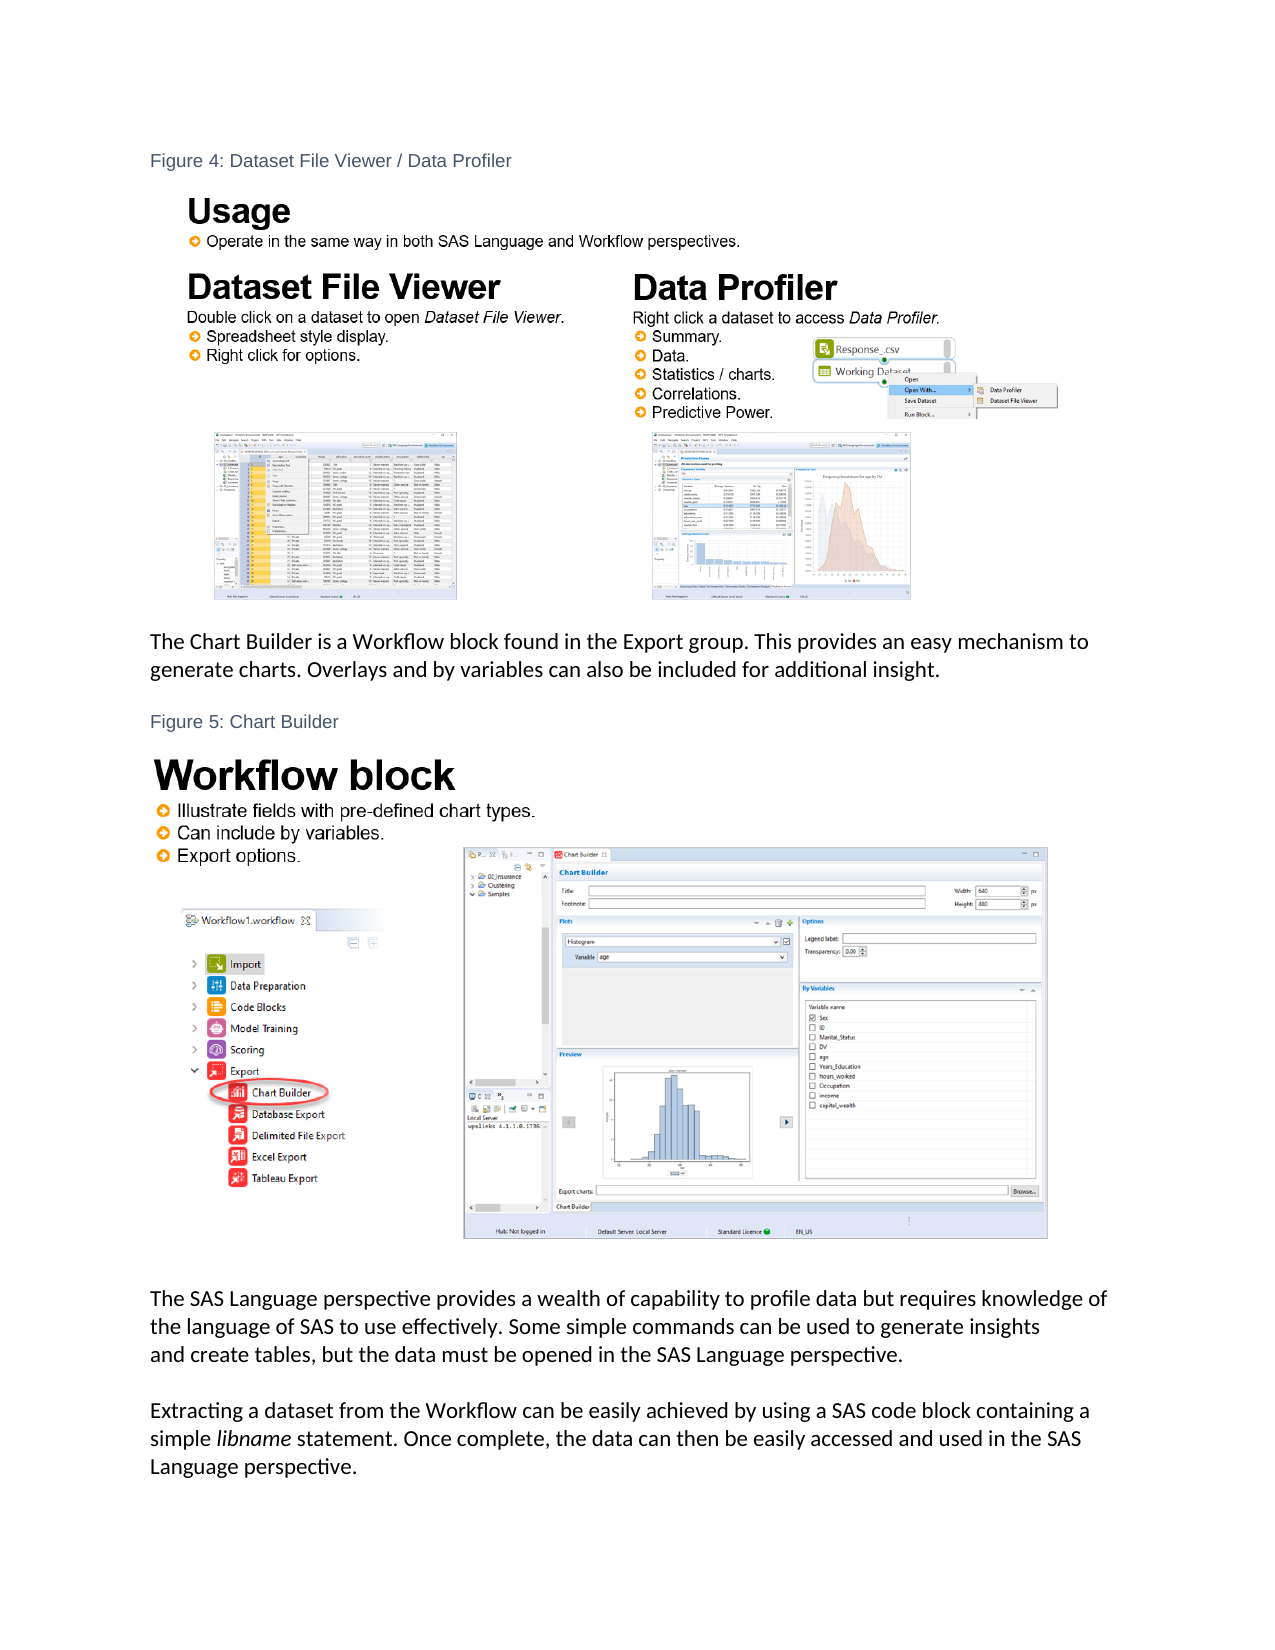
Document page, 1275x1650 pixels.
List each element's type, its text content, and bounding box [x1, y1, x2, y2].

text Extracting a dataset from the Workflow can be easily achieved by using a SAS code block containing a simple libname statement. Once complete, the data can then be easily accessed and used in the SAS Language perspective. [150, 1396, 1125, 1481]
text Figure 4: Dataset File Viewer / Data Profiler [150, 150, 1125, 172]
text Figure 5: Chart Builder [150, 711, 1125, 733]
picture [150, 753, 1049, 1239]
text The Chart Builder is a Workflow block found in the Export group. This provides an easy mechanism to generate charts. Overlays and by variables can also be included for additional insight. [150, 627, 1125, 683]
picture [150, 192, 1058, 600]
text The SAS Language perspective provides a wealth of capability to profile data but requires knowledge of the language of SAS to use effectively. Some simple commands can be used to generate insights [150, 1284, 1125, 1340]
text and create tables, but the data must be opened in the SAS Language perspective. [150, 1340, 1125, 1368]
